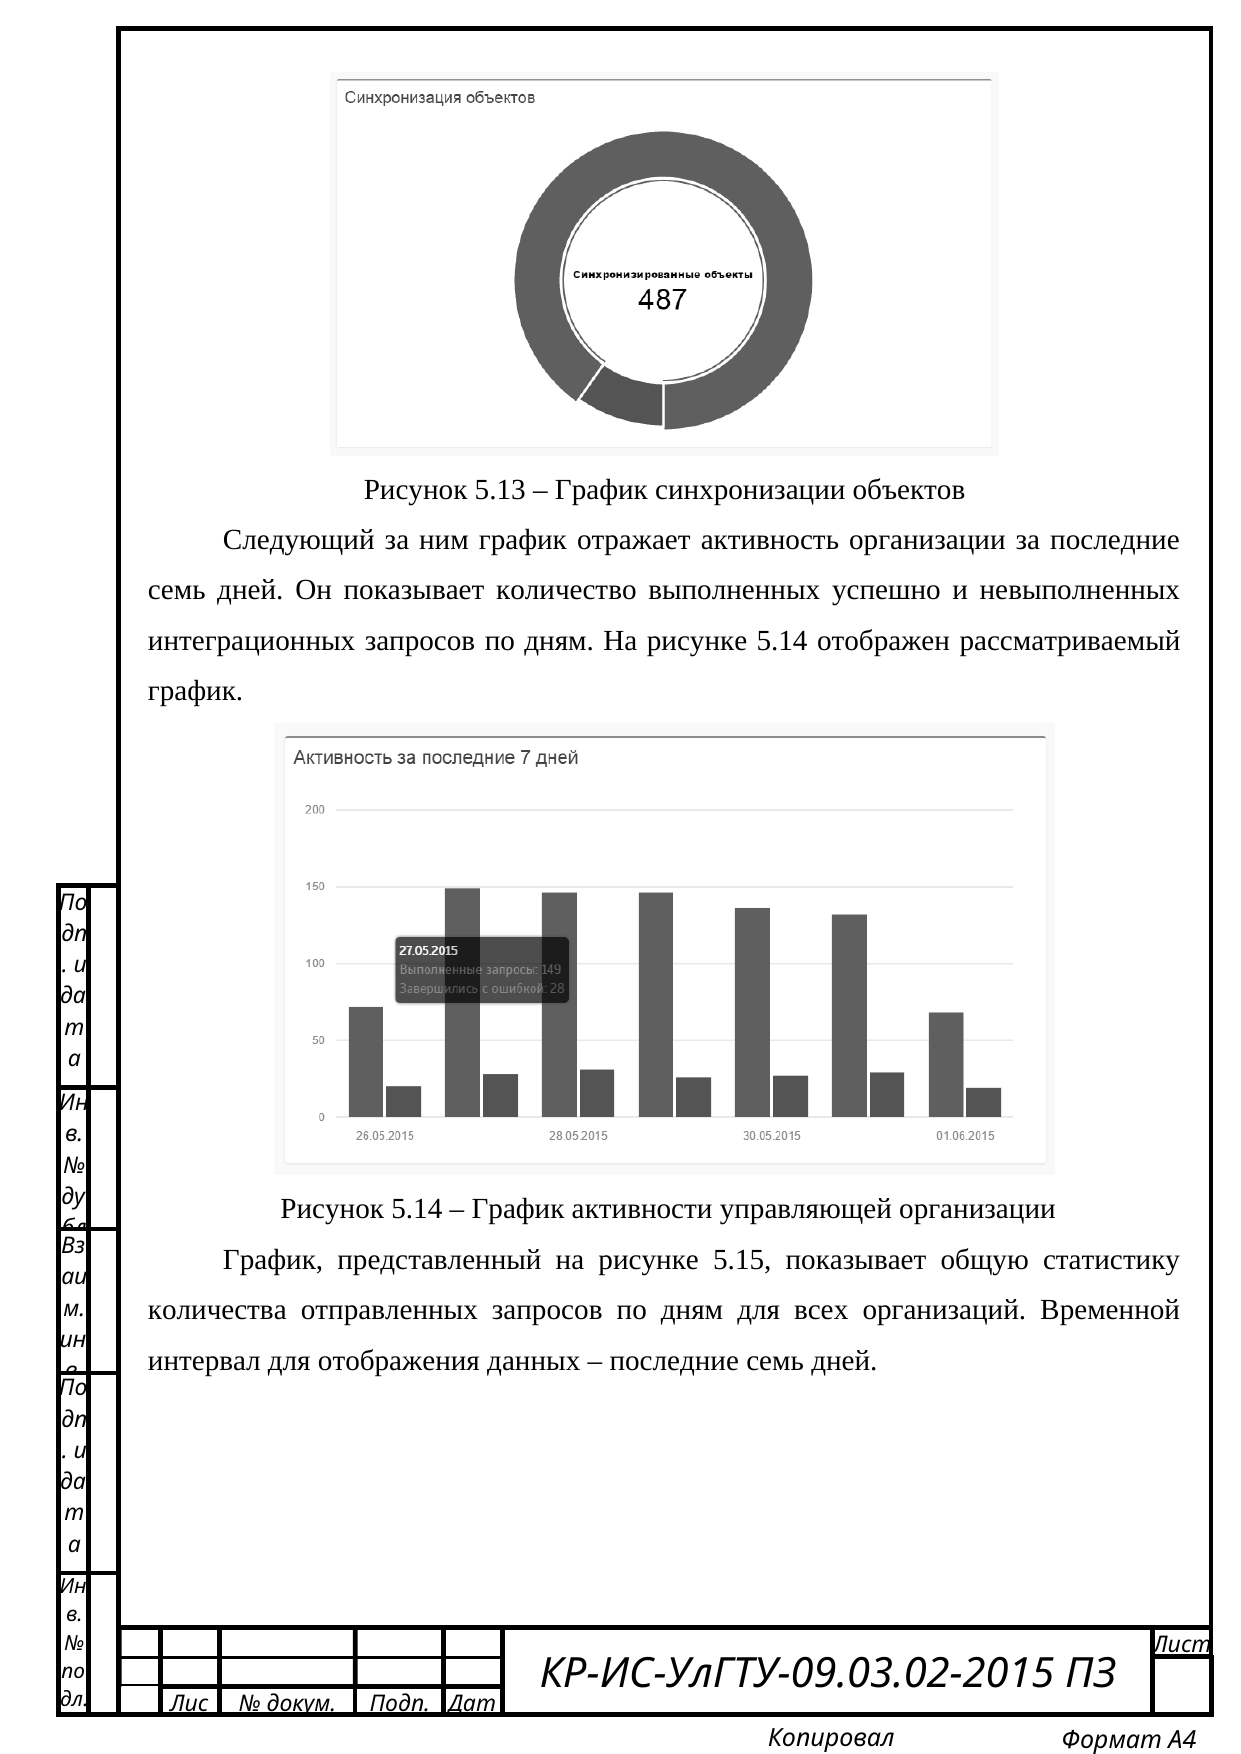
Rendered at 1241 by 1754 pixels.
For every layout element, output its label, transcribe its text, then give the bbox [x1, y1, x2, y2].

text График, представленный на рисунке 5.15, показывает общую статистику количества отправленных запросов по дням для всех организаций. Временной интервал для отображения данных – последние семь дней. [148, 1242, 1181, 1376]
text Рисунок 5.14 – График активности управляющей организации [148, 1192, 1181, 1225]
text Следующий за ним график отражает активность организации за последние семь дней. Он показывает количество выполненных успешно и невыполненных интеграционных запросов по дням. На рисунке 5.14 отображен рассматриваемый график. [148, 522, 1181, 707]
text Рисунок 5.13 – График синхронизации объектов [148, 472, 1181, 505]
